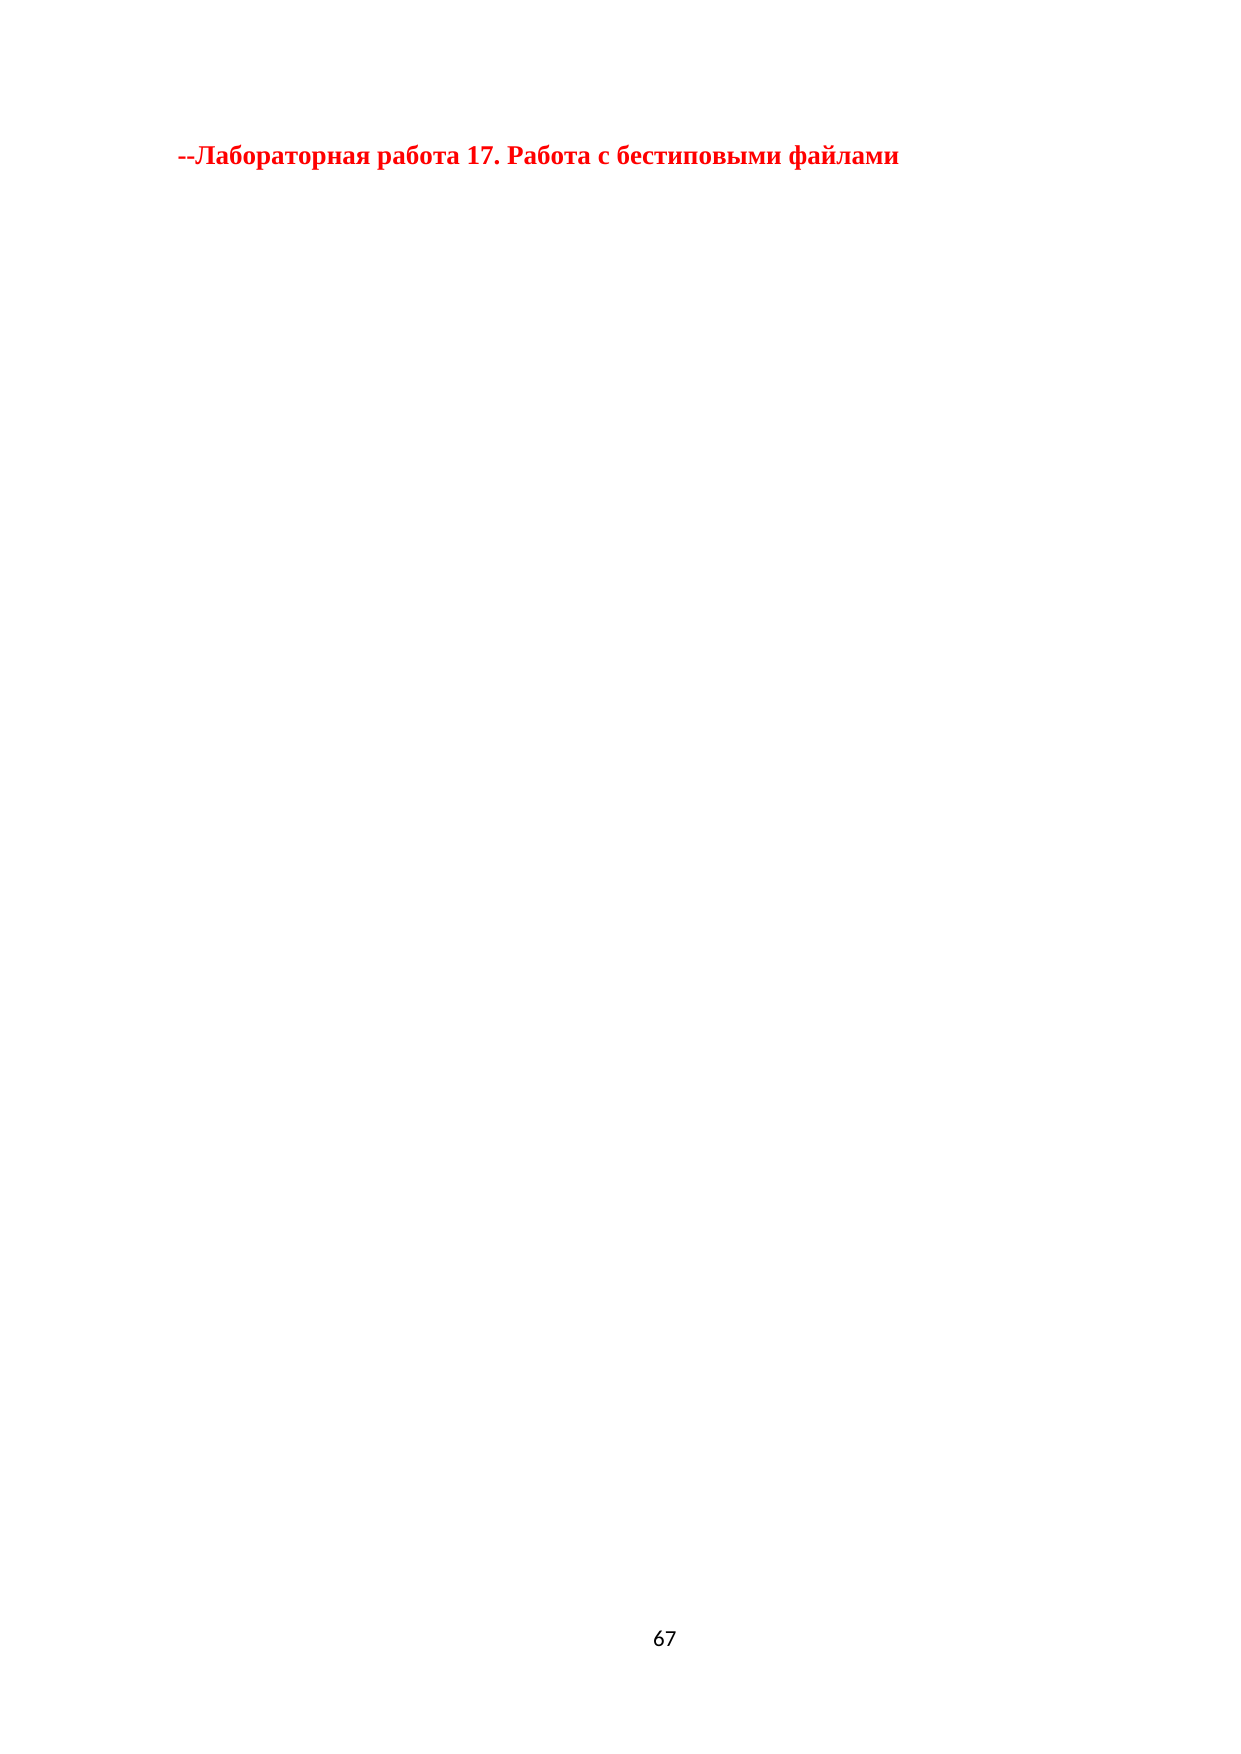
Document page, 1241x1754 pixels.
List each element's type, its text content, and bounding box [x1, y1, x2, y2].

subtitle --Лабораторная работа 17. Работа с бестиповыми файлами [177, 139, 1152, 170]
